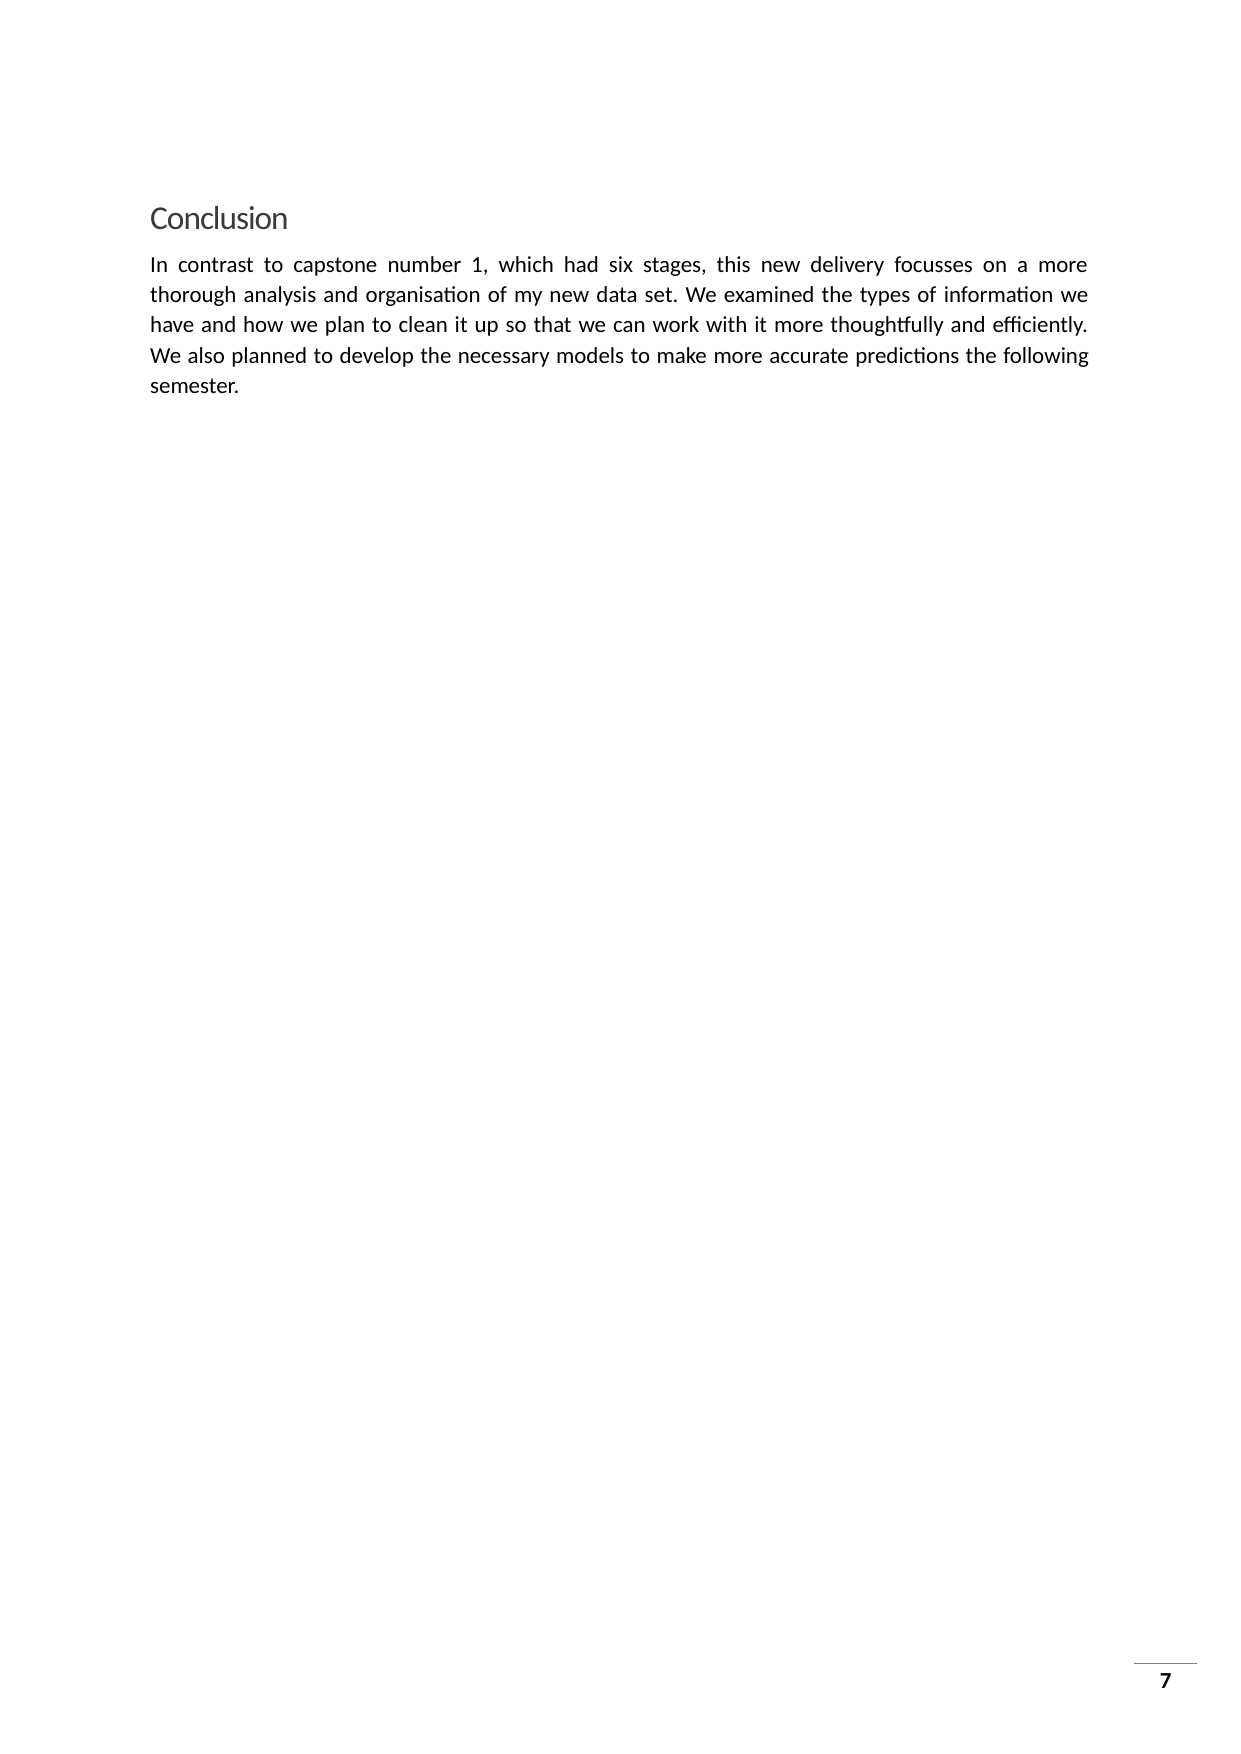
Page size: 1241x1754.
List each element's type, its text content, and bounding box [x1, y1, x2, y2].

subtitle Conclusion [150, 197, 1090, 238]
text In contrast to capstone number 1, which had six stages, this new delivery focusses on a more thorough analysis and organisation of my new data set. We examined the types of information we have and how we plan to clean it up so that we can work with it more thoughtfully and efficiently. We also planned to develop the necessary models to make more accurate predictions the following semester. [150, 250, 1090, 399]
